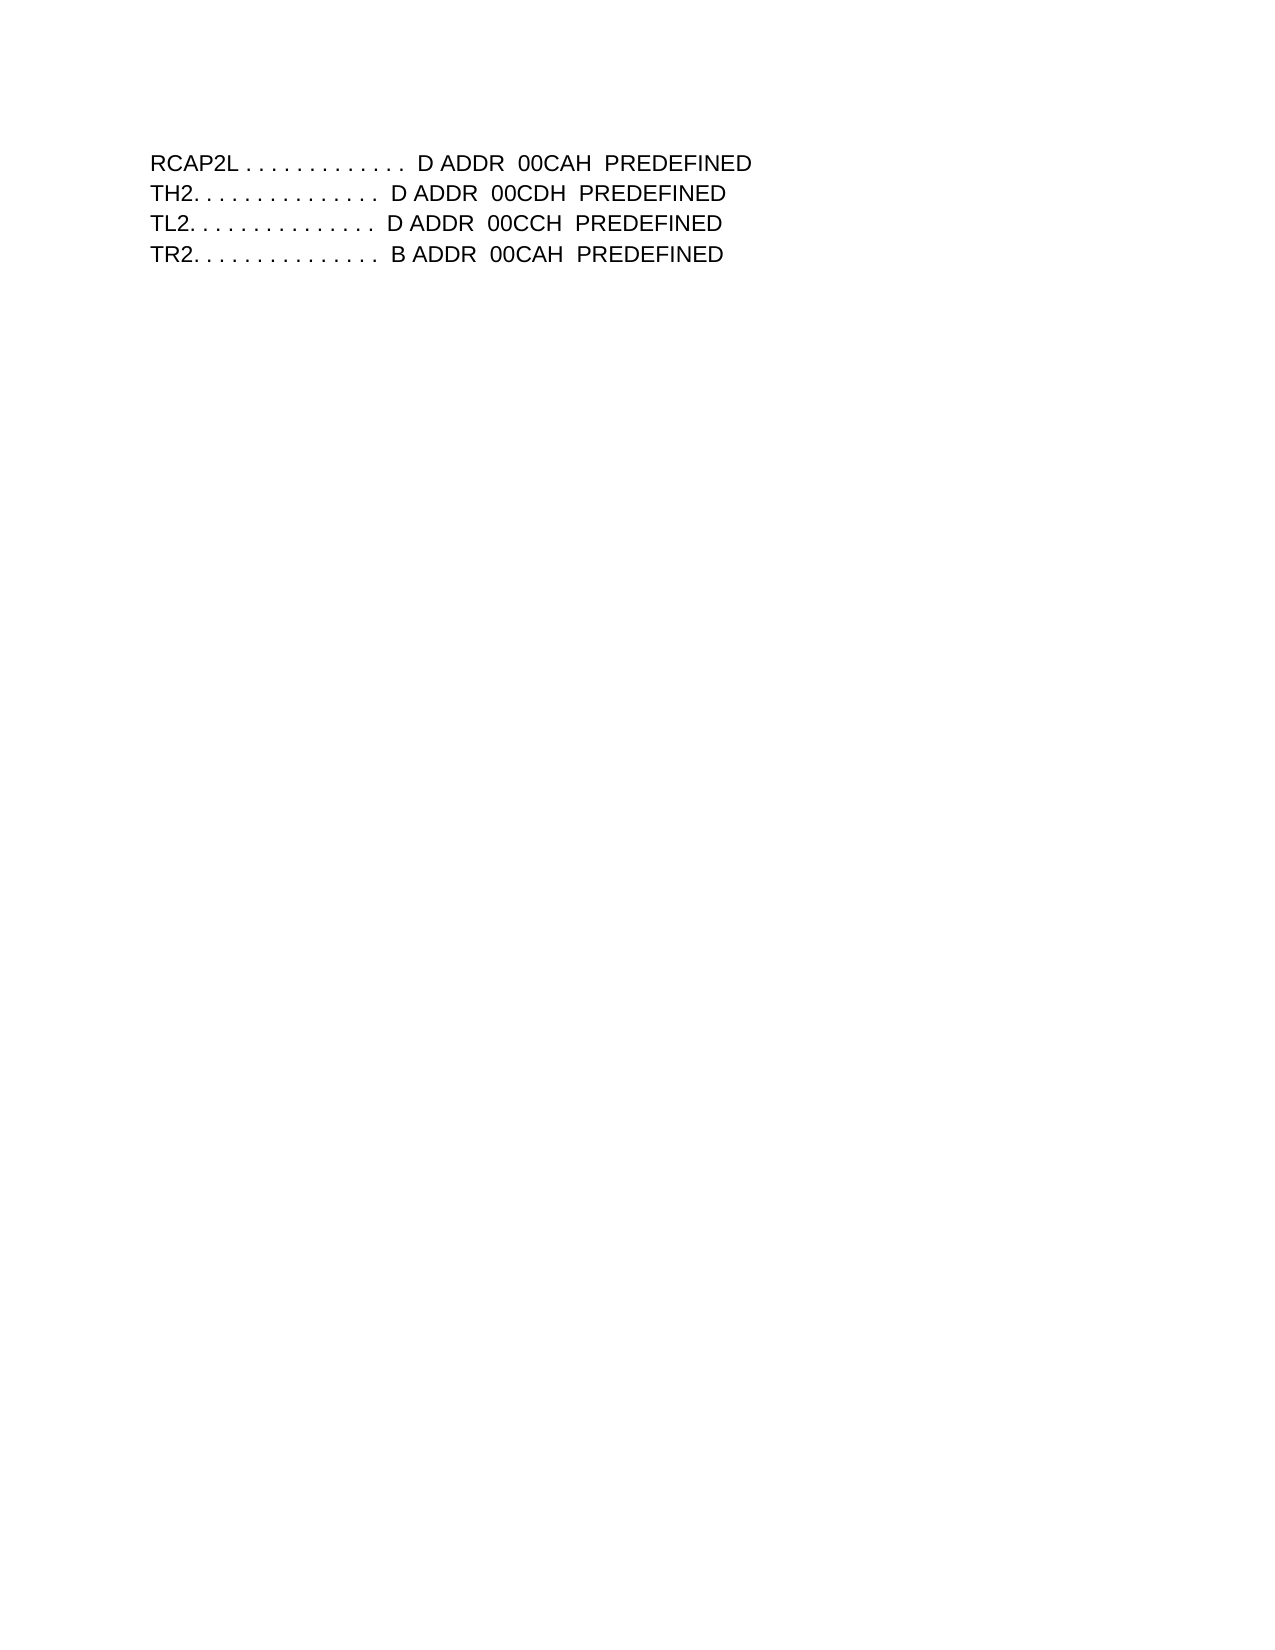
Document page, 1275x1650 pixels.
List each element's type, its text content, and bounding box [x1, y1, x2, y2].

text RCAP2L . . . . . . . . . . . . . D ADDR 00CAH PREDEFINED [150, 150, 1125, 176]
text TH2. . . . . . . . . . . . . . . D ADDR 00CDH PREDEFINED [150, 180, 1125, 207]
text TR2. . . . . . . . . . . . . . . B ADDR 00CAH PREDEFINED [150, 241, 1125, 267]
text TL2. . . . . . . . . . . . . . . D ADDR 00CCH PREDEFINED [150, 210, 1125, 237]
